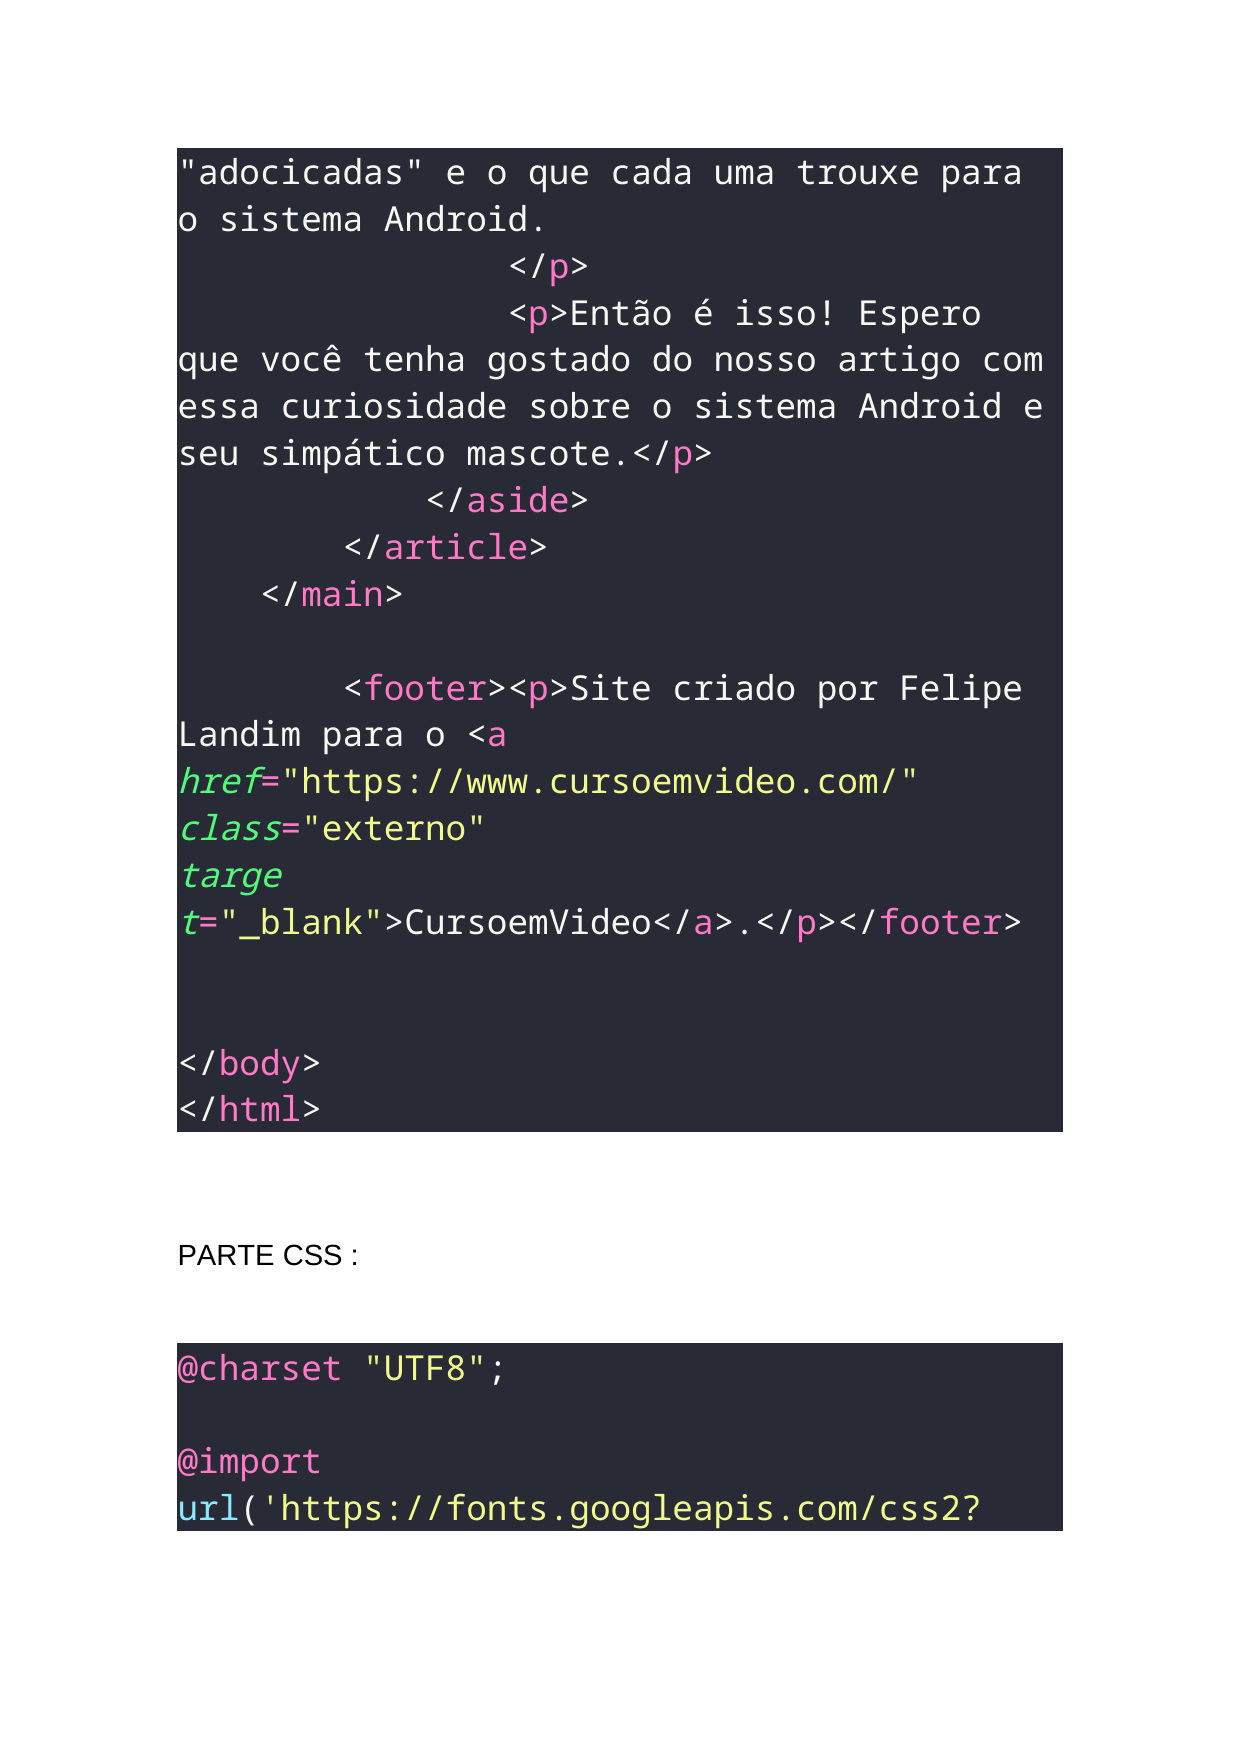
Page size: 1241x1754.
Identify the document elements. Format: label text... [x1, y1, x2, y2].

text </body> [177, 1038, 1063, 1085]
text </html> [177, 1085, 1063, 1132]
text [177, 148, 1063, 241]
text PARTE CSS : [177, 1238, 1063, 1271]
text @charset "UTF8"; [177, 1343, 1063, 1390]
text <p>Então é isso! Espero que você tenha gostado do nosso artigo com essa curiosidade sobre o sistema Android e seu simpático mascote.</p> [177, 288, 1063, 476]
text </aside> [177, 476, 1063, 523]
text </article> [177, 523, 1063, 569]
text </p> [177, 241, 1063, 288]
text </main> [177, 569, 1063, 616]
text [177, 1437, 1063, 1531]
text <footer><p>Site criado por Felipe Landim para o <a href="https://www.cursoemvideo.com/" class="externo" target="_blank">CursoemVideo</a>.</p></footer> [177, 663, 1063, 944]
